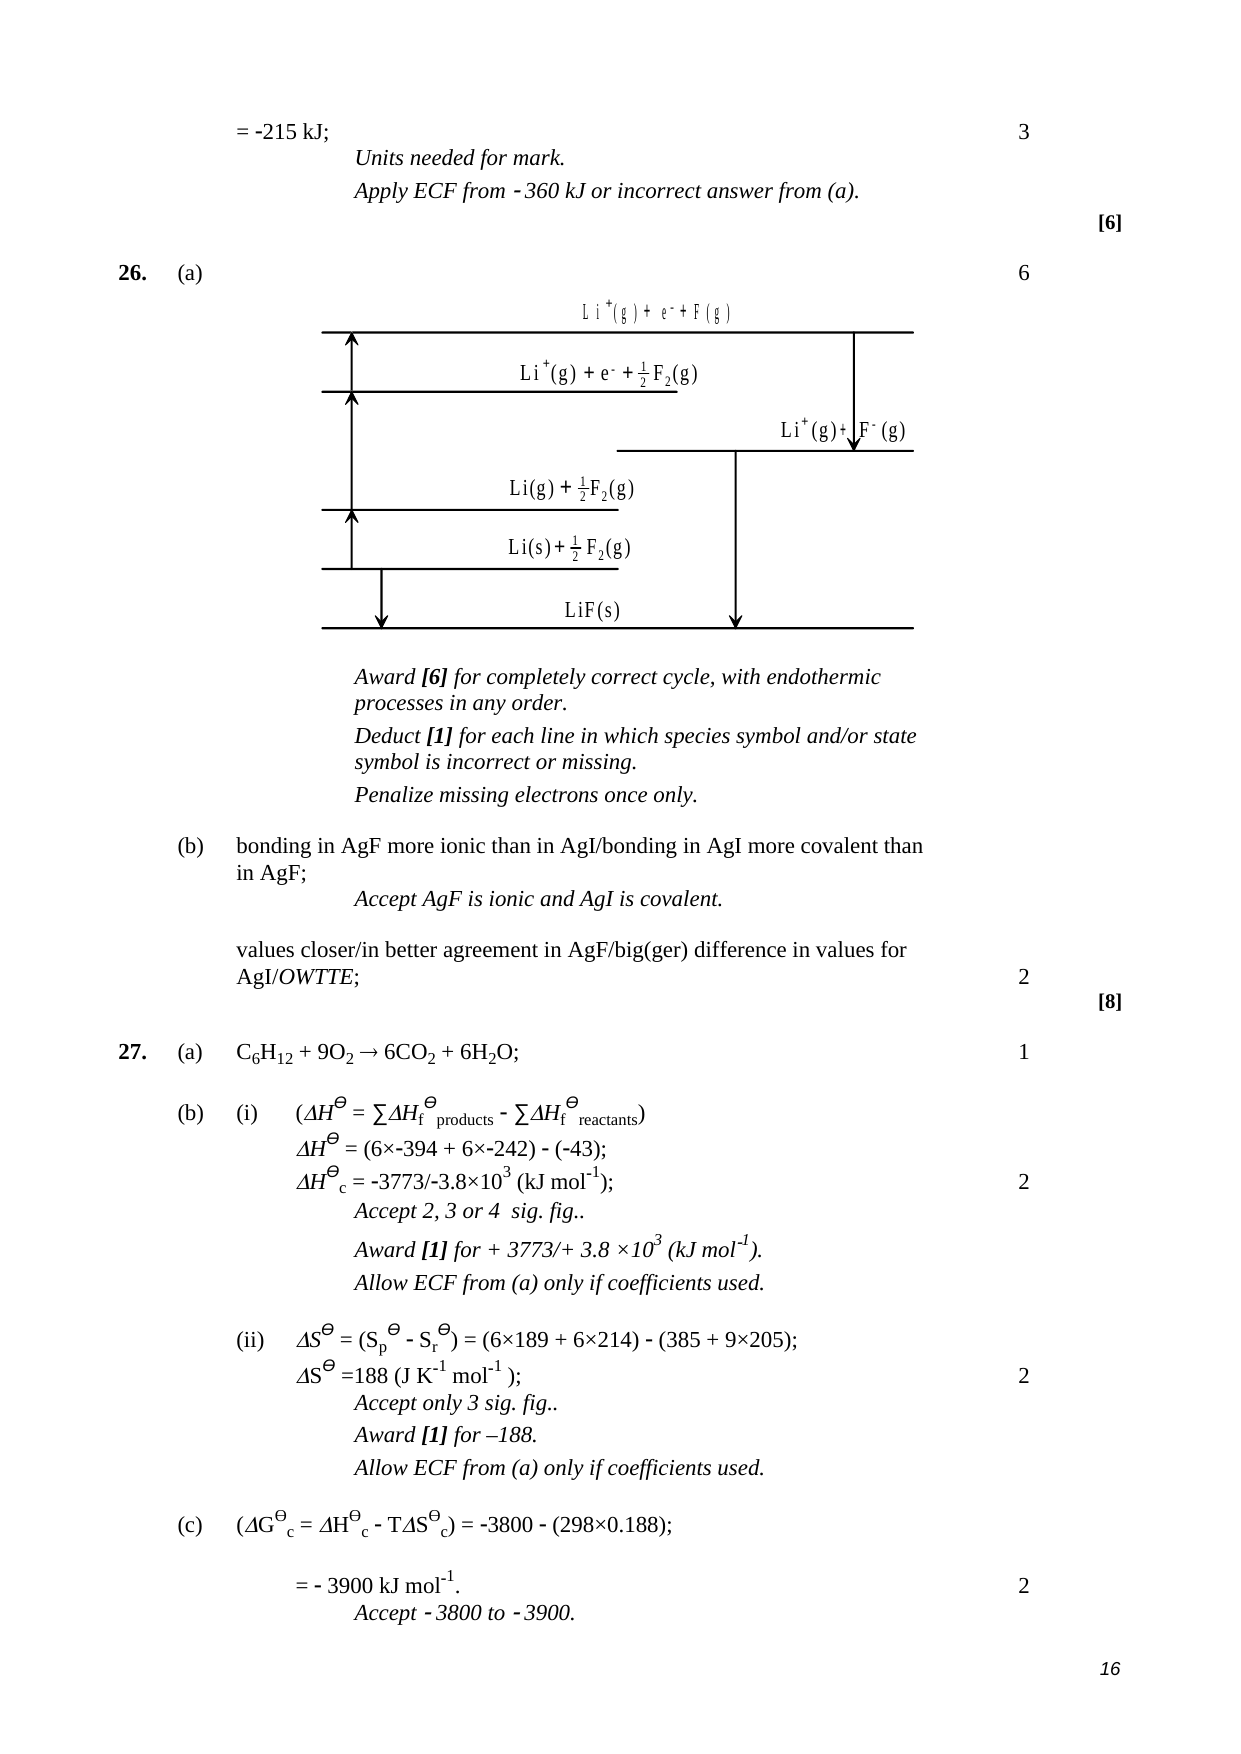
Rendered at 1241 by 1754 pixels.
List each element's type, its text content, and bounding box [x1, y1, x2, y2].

text [6] [118, 210, 1122, 234]
text HӨ = (6×394 + 6×242)  (43); [295, 1129, 1063, 1161]
text (b) bonding in AgF more ionic than in AgI/bonding in AgI more covalent than in AgF; [177, 832, 1063, 885]
text = 215 kJ; 3 [236, 118, 1063, 144]
text Units needed for mark. [354, 144, 945, 171]
text [8] [118, 989, 1122, 1013]
text (b) (i) (HӨ = ∑HfӨproducts  ∑HfӨreactants) [177, 1093, 1063, 1129]
text =  3900 kJ mol1. 2 [295, 1566, 1063, 1599]
text Allow ECF from (a) only if coefficients used. [354, 1454, 945, 1480]
text Award [6] for completely correct cycle, with endothermic processes in any order. [354, 663, 945, 716]
text Accept 2, 3 or 4 sig. fig.. [354, 1197, 945, 1224]
text 27. (a) C6H12 + 9O2  6CO2 + 6H2O; 1 [118, 1038, 1063, 1068]
text Accept AgF is ionic and AgI is covalent. [354, 885, 945, 911]
text Apply ECF from  360 kJ or incorrect answer from (a). [354, 177, 945, 203]
text (c) (GӨc = HӨc  TSӨc) = 3800  (298×0.188); [177, 1505, 1063, 1541]
text (ii) SӨ = (SpӨ  SrӨ) = (6×189 + 6×214)  (385 + 9×205); [236, 1320, 1063, 1356]
text Award [1] for –188. [354, 1421, 945, 1448]
text Penalize missing electrons once only. [354, 781, 945, 807]
text values closer/in better agreement in AgF/big(ger) difference in values for AgI/OWTTE; 2 [177, 936, 1063, 989]
text HӨc = 3773/3.8×103 (kJ mol1); 2 [295, 1161, 1063, 1197]
text Allow ECF from (a) only if coefficients used. [354, 1269, 945, 1295]
text Deduct [1] for each line in which species symbol and/or state symbol is incorrect or missing. [354, 722, 945, 775]
text Accept only 3 sig. fig.. [354, 1389, 945, 1415]
text 26. (a) 6 [118, 259, 1063, 285]
text Award [1] for + 3773/+ 3.8 ×103 (kJ mol1). [354, 1230, 945, 1263]
text Accept  3800 to  3900. [354, 1599, 945, 1625]
text SӨ =188 (J K1 mol1 ); 2 [295, 1356, 1063, 1389]
